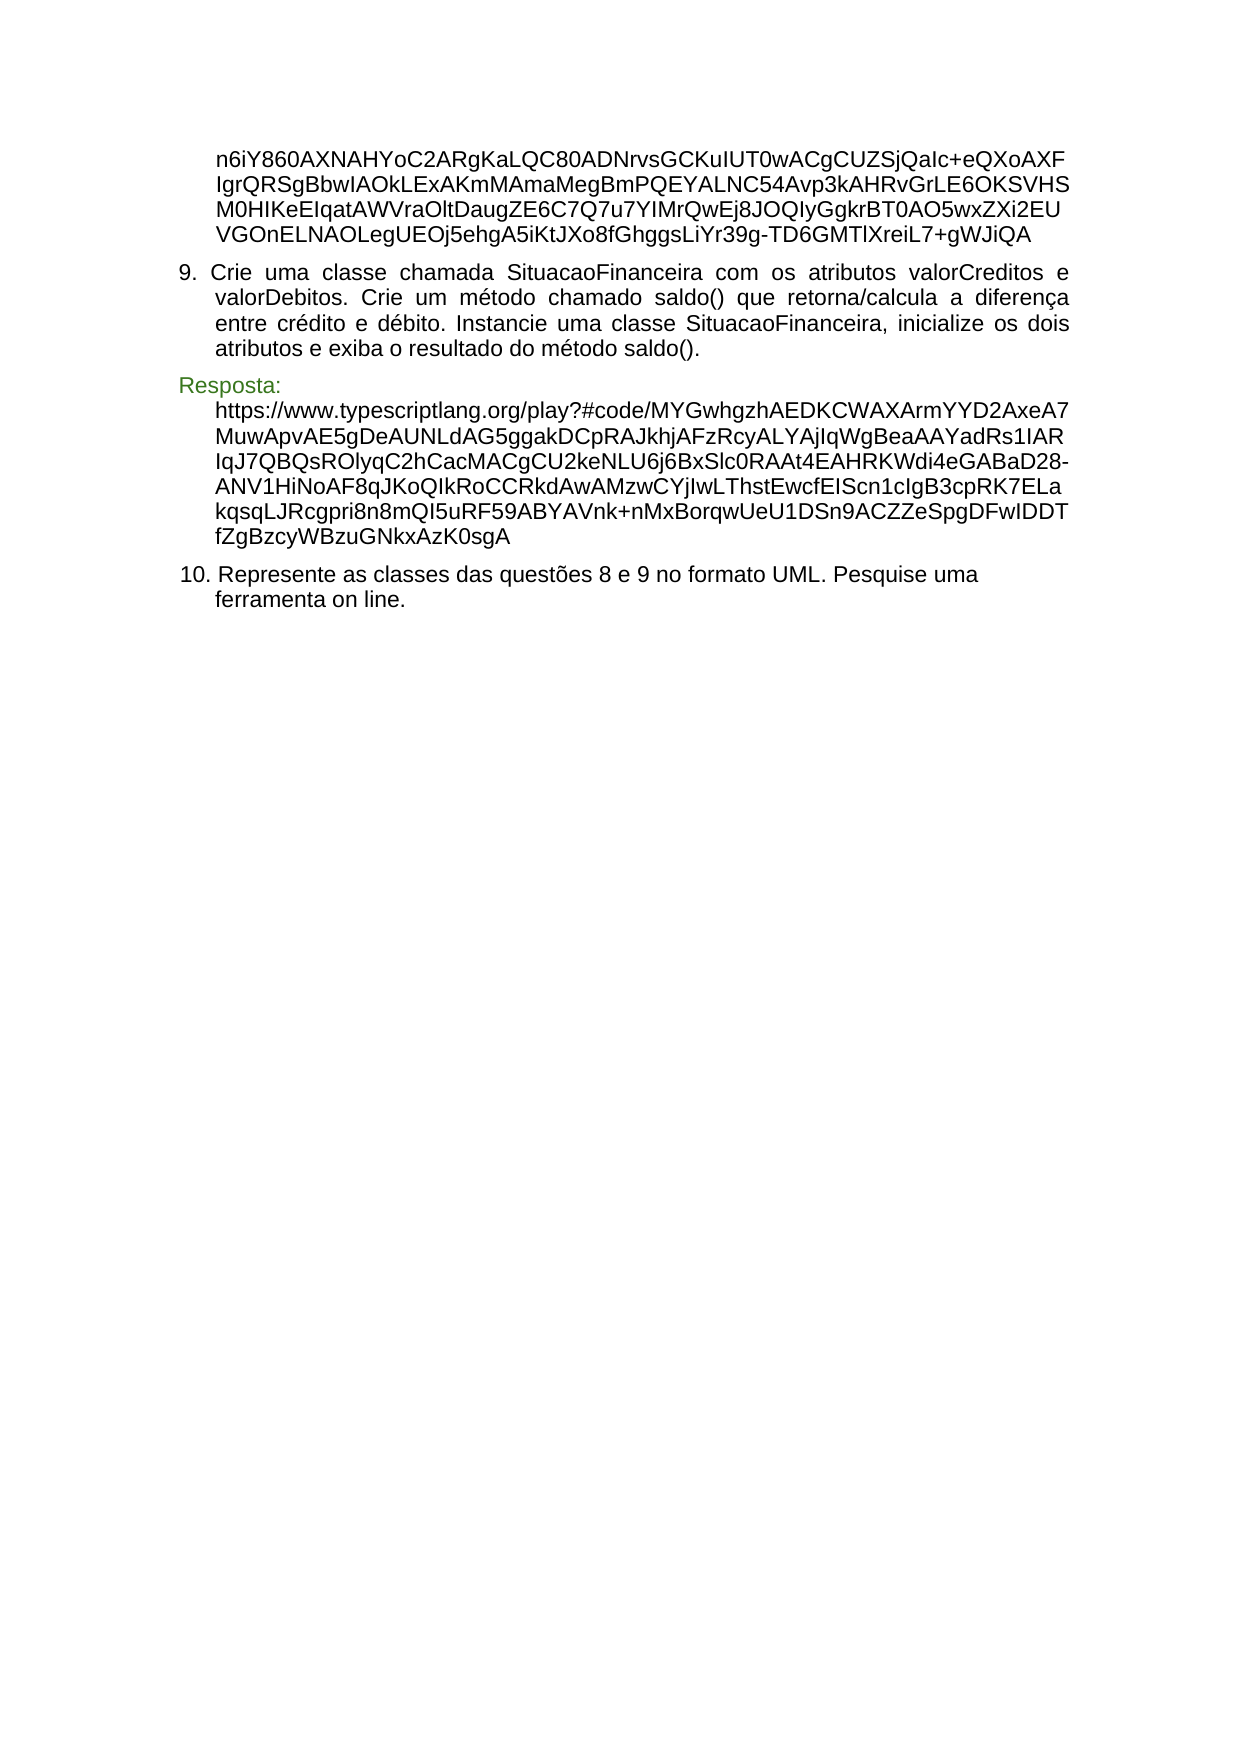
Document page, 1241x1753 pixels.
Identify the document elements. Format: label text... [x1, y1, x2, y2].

text 9. Crie uma classe chamada SituacaoFinanceira com os atributos valorCreditos e valorDebitos. Crie um método chamado saldo() que retorna/calcula a diferença entre crédito e débito. Instancie uma classe SituacaoFinanceira, inicialize os dois atributos e exiba o resultado do método saldo(). [178, 261, 1070, 361]
text Resposta: https://www.typescriptlang.org/play?#code/MYGwhgzhAEDKCWAXArmYYD2AxeA7MuwApvAE5gDeAUNLdAG5ggakDCpRAJkhjAFzRcyALYAjIqWgBeaAAYadRs1IARIqJ7QBQsROlyqC2hCacMACgCU2keNLU6j6BxSlc0RAAt4EAHRKWdi4eGABaD28-ANV1HiNoAF8qJKoQIkRoCCRkdAwAMzwCYjIwLThstEwcfEIScn1cIgB3cpRK7ELakqsqLJRcgpri8n8mQI5uRF59ABYAVnk+nMxBorqwUeU1DSn9ACZZeSpgDFwIDDTfZgBzcyWBzuGNkxAzK0sgA [178, 374, 1070, 549]
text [178, 147, 1070, 248]
text 10. Represente as classes das questões 8 e 9 no formato UML. Pesquise uma ferramenta on line. [179, 562, 1070, 613]
